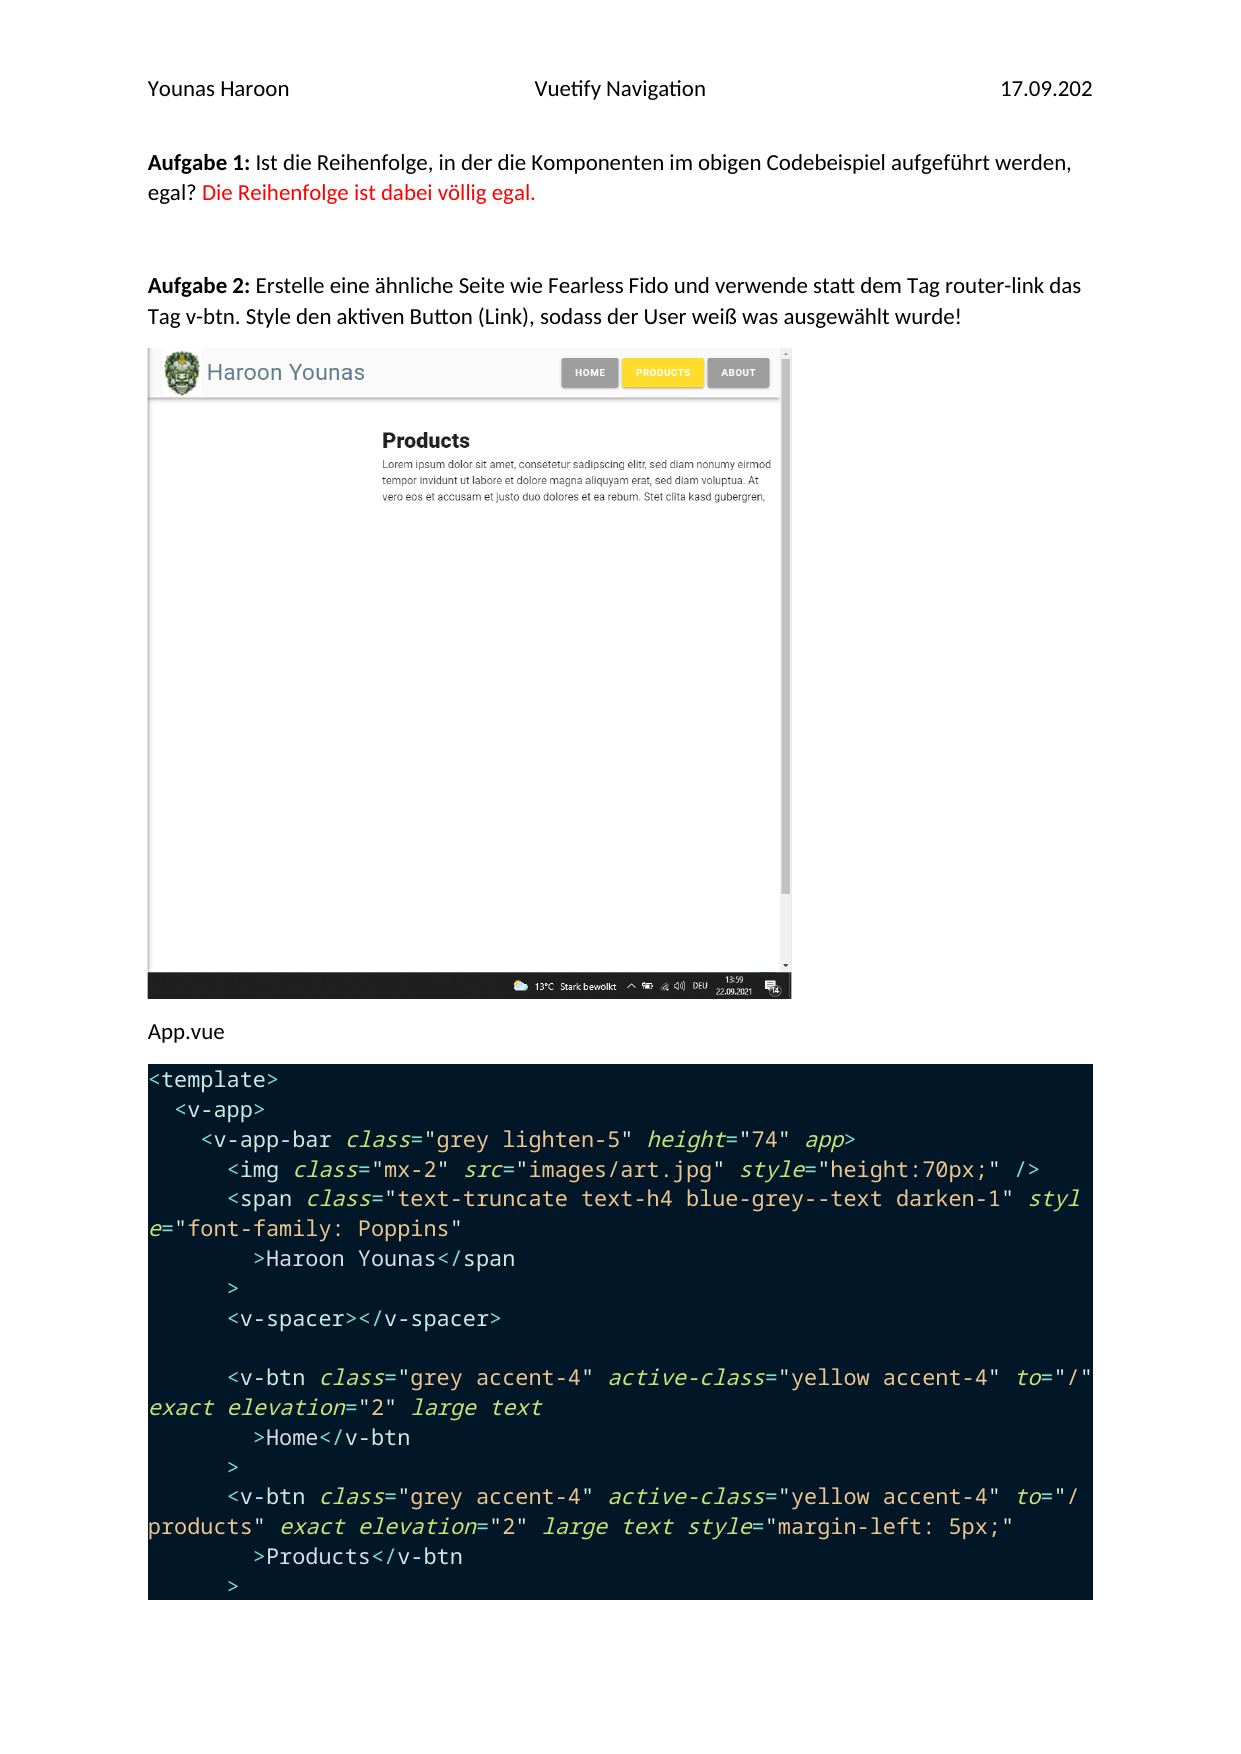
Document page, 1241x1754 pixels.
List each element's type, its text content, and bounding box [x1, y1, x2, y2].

text App.vue [148, 1017, 1093, 1045]
text Aufgabe 2: Erstelle eine ähnliche Seite wie Fearless Fido und verwende statt dem Tag router-link das Tag v-btn. Style den aktiven Button (Link), sodass der User weiß was ausgewählt wurde! [148, 272, 1093, 330]
text <template> [148, 1064, 1093, 1094]
picture [147, 348, 792, 999]
text <v-spacer></v-spacer> [148, 1302, 1093, 1332]
text <v-btn class="grey accent-4" active-class="yellow accent-4" to="/" exact elevation="2" large text [148, 1362, 1093, 1422]
text <v-app-bar class="grey lighten-5" height="74" app> [148, 1124, 1093, 1153]
text <img class="mx-2" src="images/art.jpg" style="height:70px;" /> [148, 1153, 1093, 1183]
text >Home</v-btn [148, 1422, 1093, 1451]
text > [148, 1571, 1093, 1600]
text > [148, 1451, 1093, 1481]
text <v-btn class="grey accent-4" active-class="yellow accent-4" to="/products" exact elevation="2" large text style="margin-left: 5px;" [148, 1481, 1093, 1541]
text <v-app> [148, 1094, 1093, 1124]
text > [148, 1273, 1093, 1302]
text >Haroon Younas</span [148, 1243, 1093, 1273]
text Aufgabe 1: Ist die Reihenfolge, in der die Komponenten im obigen Codebeispiel aufgeführt werden, egal? Die Reihenfolge ist dabei völlig egal. [148, 148, 1093, 206]
text >Products</v-btn [148, 1541, 1093, 1571]
text <span class="text-truncate text-h4 blue-grey--text darken-1" style="font-family: Poppins" [148, 1183, 1093, 1243]
